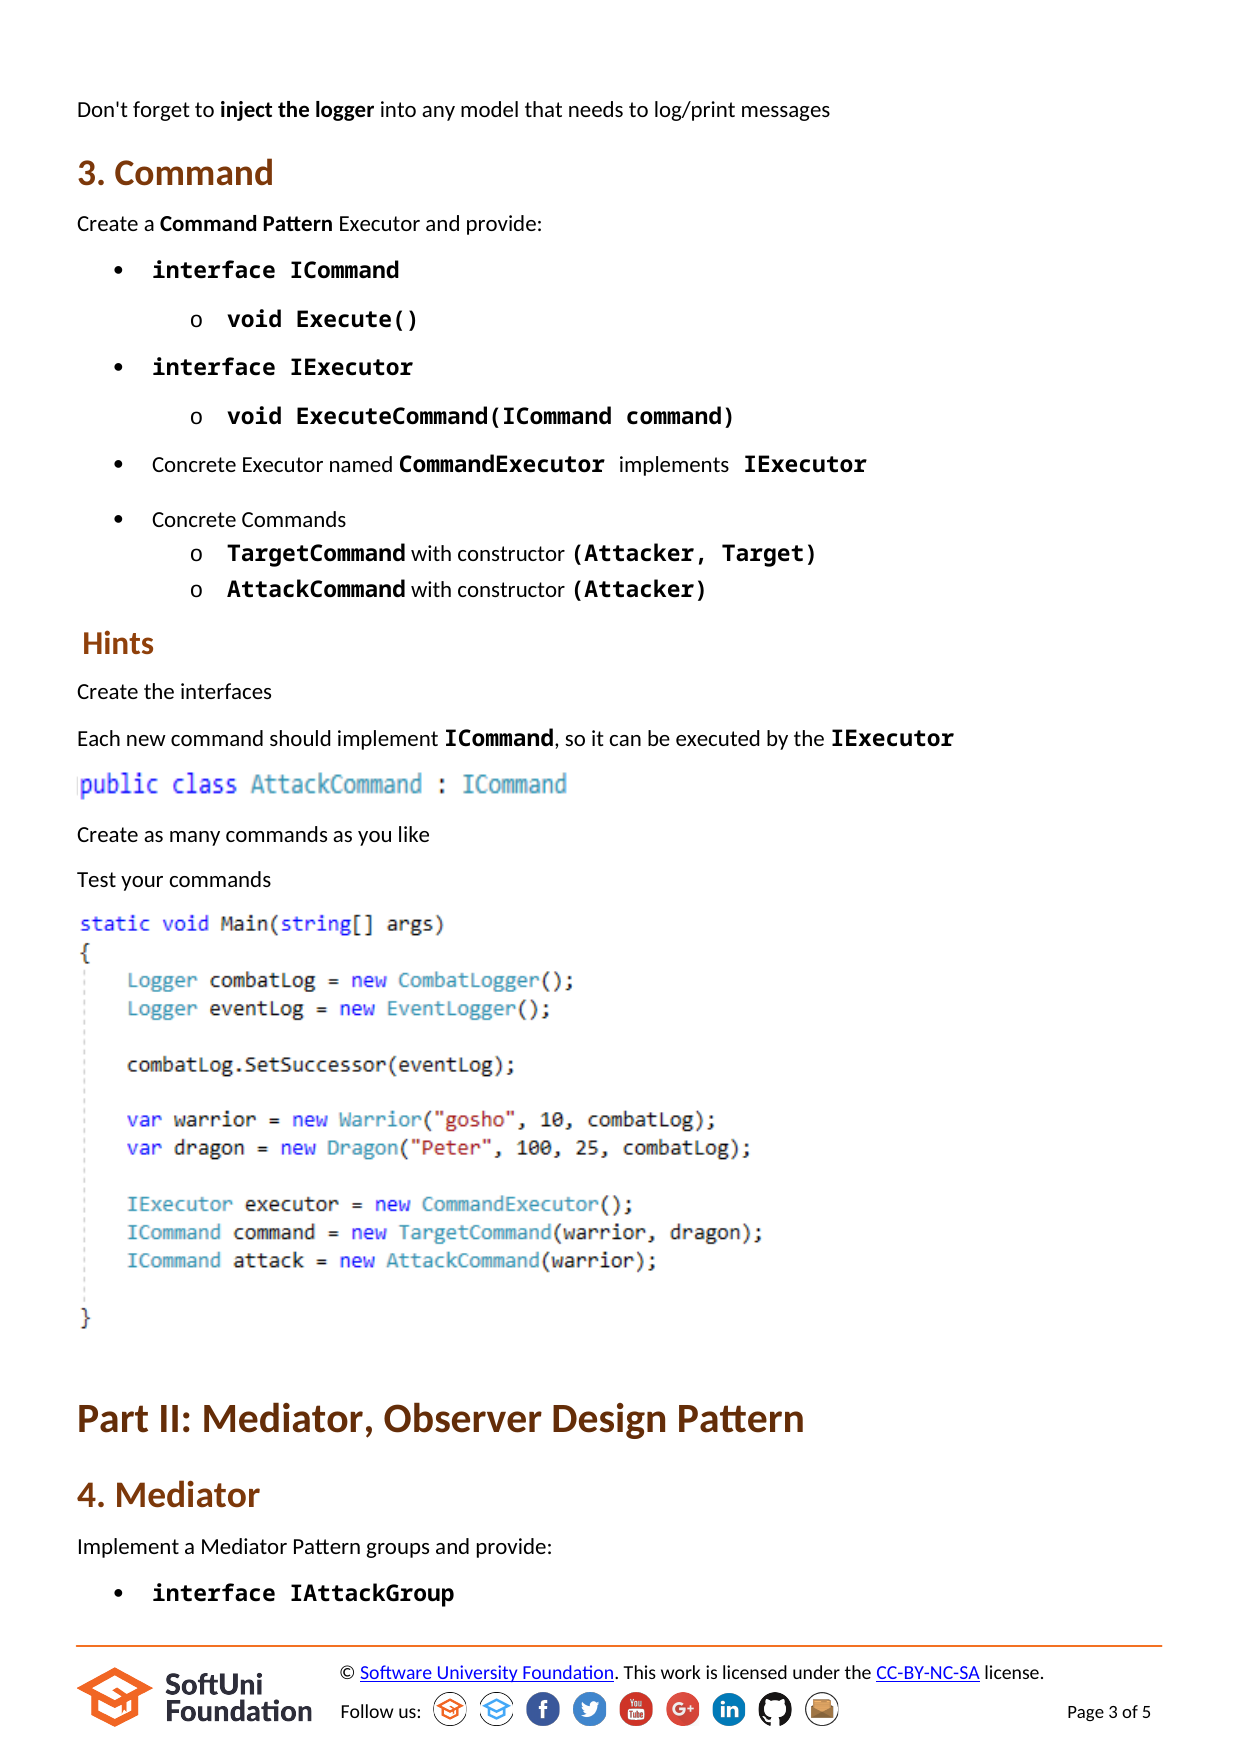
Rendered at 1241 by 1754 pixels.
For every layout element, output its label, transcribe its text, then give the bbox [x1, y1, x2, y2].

list void Execute() [189, 303, 1163, 334]
picture [573, 1692, 607, 1726]
list interface ICommand [114, 254, 1163, 285]
subtitle Mediator [77, 1471, 1163, 1517]
subtitle Part II: Mediator, Observer Design Pattern [77, 1392, 1163, 1442]
text Test your commands [77, 865, 1163, 893]
text Create as many commands as you like [77, 820, 1163, 848]
text Don't forget to inject the logger into any model that needs to log/print messages [77, 95, 1163, 123]
picture [758, 1692, 792, 1726]
text Implement a Mediator Pattern groups and provide: [77, 1532, 1163, 1560]
picture [727, 1707, 738, 1717]
picture [480, 1692, 513, 1726]
picture [666, 1692, 700, 1726]
picture [736, 1693, 746, 1703]
text Create a Command Pattern Executor and provide: [77, 209, 1163, 237]
picture [805, 1692, 839, 1726]
list TargetCommand with constructor (Attacker, Target) [189, 537, 1163, 568]
list interface IAttackGroup [114, 1577, 1163, 1608]
list AttackCommand with constructor (Attacker) [189, 573, 1163, 604]
picture [76, 770, 579, 804]
picture [76, 1667, 312, 1727]
text Create the interfaces [77, 677, 1163, 705]
picture [619, 1692, 653, 1726]
list void ExecuteCommand(ICommand command) [189, 399, 1163, 431]
list interface IExecutor [114, 351, 1163, 382]
subtitle Command [77, 148, 1163, 194]
text Each new command should implement ICommand, so it can be executed by the IExecutor [77, 721, 1163, 753]
picture [736, 1716, 746, 1726]
list Concrete Commands [114, 505, 1163, 533]
picture [76, 909, 769, 1335]
picture [526, 1692, 560, 1726]
subtitle Hints [77, 622, 1163, 662]
picture [712, 1693, 722, 1703]
picture [712, 1716, 722, 1726]
list Concrete Executor named CommandExecutor implements IExecutor [114, 448, 1163, 479]
picture [433, 1692, 467, 1726]
